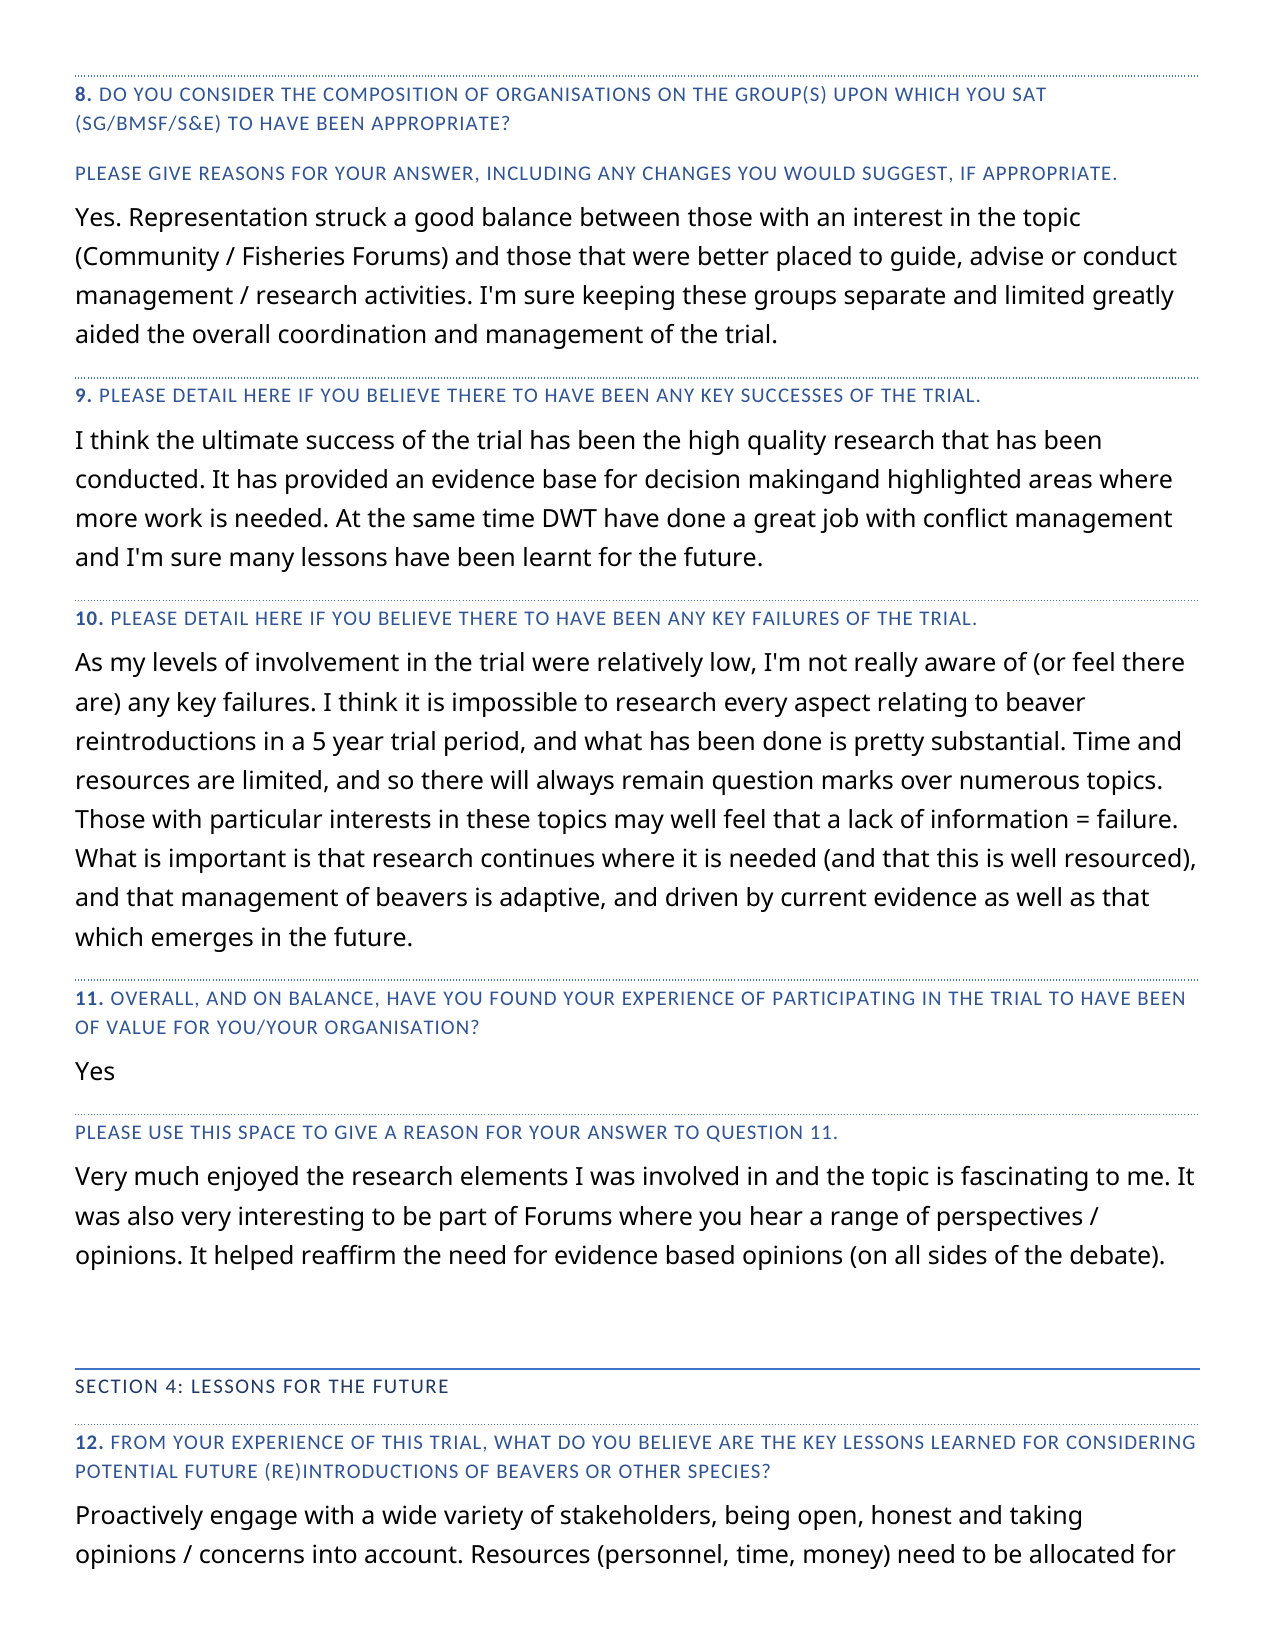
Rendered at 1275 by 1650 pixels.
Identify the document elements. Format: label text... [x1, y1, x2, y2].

subtitle 8. Do you consider the composition of organisations on the group(s) upon which you sat (SG/BMSF/S&E) to have been appropriate? [75, 75, 1200, 135]
subtitle 12. From your experience of this Trial, what do you believe are the key lessons learned for considering potential future (re)introductions of beavers or other species? [75, 1423, 1200, 1484]
text Yes [75, 1054, 1200, 1088]
subtitle 9. Please detail here if you believe there to have been any key successes of the Trial. [75, 377, 1200, 408]
text As my levels of involvement in the trial were relatively low, I'm not really aware of (or feel there are) any key failures. I think it is impossible to research every aspect relating to beaver reintroductions in a 5 year trial period, and what has been done is pretty substantial. Time and resources are limited, and so there will always remain question marks over numerous topics. Those with particular interests in these topics may well feel that a lack of information = failure. What is important is that research continues where it is needed (and that this is well resourced), and that management of beavers is adaptive, and driven by current evidence as well as that which emerges in the future. [75, 645, 1200, 953]
text Yes. Representation struck a good balance between those with an interest in the topic (Community / Fisheries Forums) and those that were better placed to guide, advise or conduct management / research activities. I'm sure keeping these groups separate and limited greatly aided the overall coordination and management of the trial. [75, 199, 1200, 351]
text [75, 1498, 1200, 1571]
text Very much enjoyed the research elements I was involved in and the topic is fascinating to me. It was also very interesting to be part of Forums where you hear a range of perspectives / opinions. It helped reaffirm the need for evidence based opinions (on all sides of the debate). [75, 1159, 1200, 1271]
subtitle 11. Overall, and on balance, have you found your experience of participating in the Trial to have been of value for you/your organisation? [75, 979, 1200, 1039]
text I think the ultimate success of the trial has been the high quality research that has been conducted. It has provided an evidence base for decision makingand highlighted areas where more work is needed. At the same time DWT have done a great job with conflict management and I'm sure many lessons have been learnt for the future. [75, 422, 1200, 574]
subtitle Please use this space to give a reason for your answer to question 11. [75, 1114, 1200, 1145]
subtitle 10. Please detail here if you believe there to have been any key failures of the Trial. [75, 600, 1200, 631]
subtitle SECTION 4: Lessons for the Future [75, 1370, 1200, 1399]
subtitle Please give reasons for your answer, including any changes you would suggest, if appropriate. [75, 154, 1200, 185]
